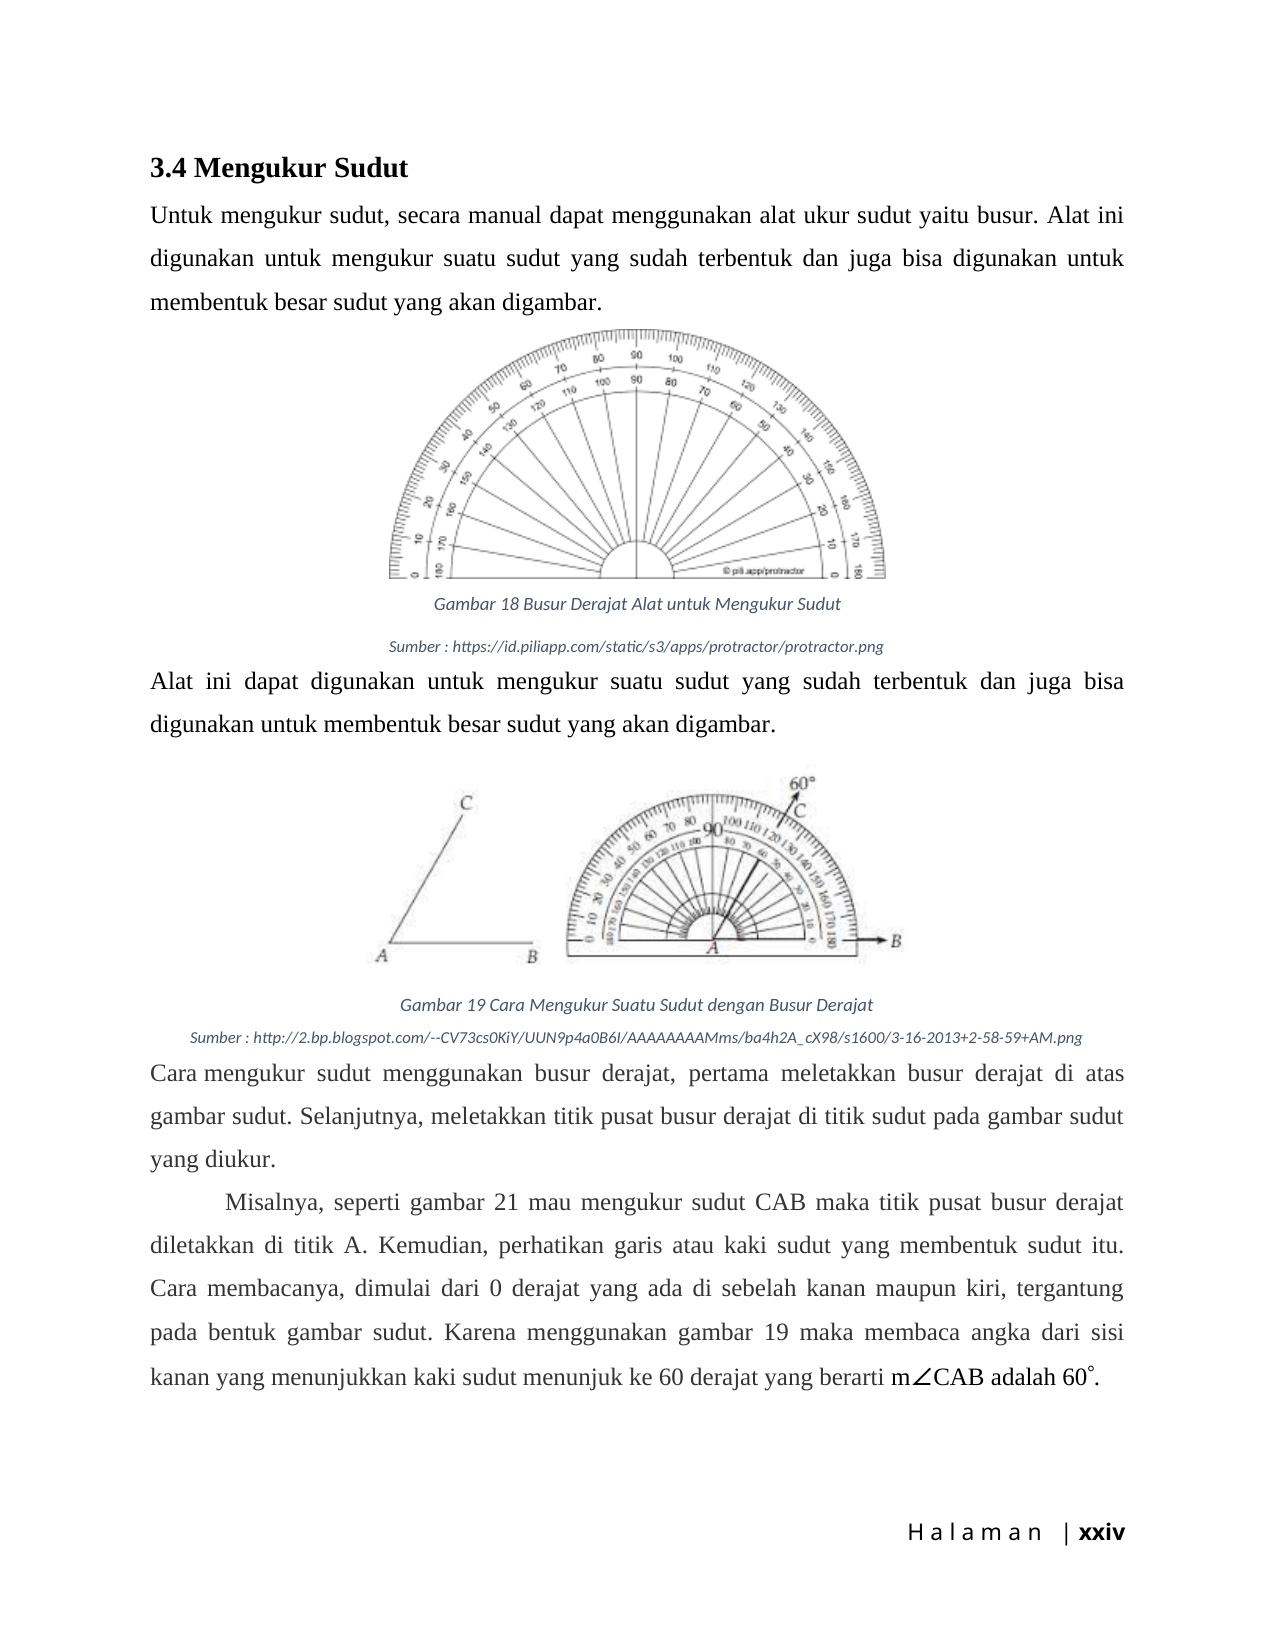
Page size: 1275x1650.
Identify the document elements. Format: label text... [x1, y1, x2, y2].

text Cara mengukur sudut menggunakan busur derajat, pertama meletakkan busur derajat di atas gambar sudut. Selanjutnya, meletakkan titik pusat busur derajat di titik sudut pada gambar sudut yang diukur. [150, 1058, 1125, 1173]
picture [389, 329, 886, 579]
subtitle 3.4 Mengukur Sudut [150, 150, 1125, 183]
text Untuk mengukur sudut, secara manual dapat menggunakan alat ukur sudut yaitu busur. Alat ini digunakan untuk mengukur suatu sudut yang sudah terbentuk dan juga bisa digunakan untuk membentuk besar sudut yang akan digambar. [150, 200, 1125, 315]
text Sumber : https://id.piliapp.com/static/s3/apps/protractor/protractor.png [150, 636, 1125, 656]
picture [366, 752, 909, 979]
text Misalnya, seperti gambar 21 mau mengukur sudut CAB maka titik pusat busur derajat diletakkan di titik A. Kemudian, perhatikan garis atau kaki sudut yang membentuk sudut itu. Cara membacanya, dimulai dari 0 derajat yang ada di sebelah kanan maupun kiri, tergantung pada bentuk gambar sudut. Karena menggunakan gambar 19 maka membaca angka dari sisi kanan yang menunjukkan kaki sudut menunjuk ke 60 derajat yang berarti m∠CAB adalah 60. [150, 1187, 1125, 1391]
text Gambar Busur Derajat Alat untuk Mengukur Sudut [150, 592, 1125, 615]
text Alat ini dapat digunakan untuk mengukur suatu sudut yang sudah terbentuk dan juga bisa digunakan untuk membentuk besar sudut yang akan digambar. [150, 666, 1125, 738]
text Gambar Cara Mengukur Suatu Sudut dengan Busur Derajat [150, 993, 1125, 1016]
text Sumber : http://2.bp.blogspot.com/--CV73cs0KiY/UUN9p4a0B6I/AAAAAAAAMms/ba4h2A_cX98/s1600/3-16-2013+2-58-59+AM.png [150, 1027, 1125, 1048]
